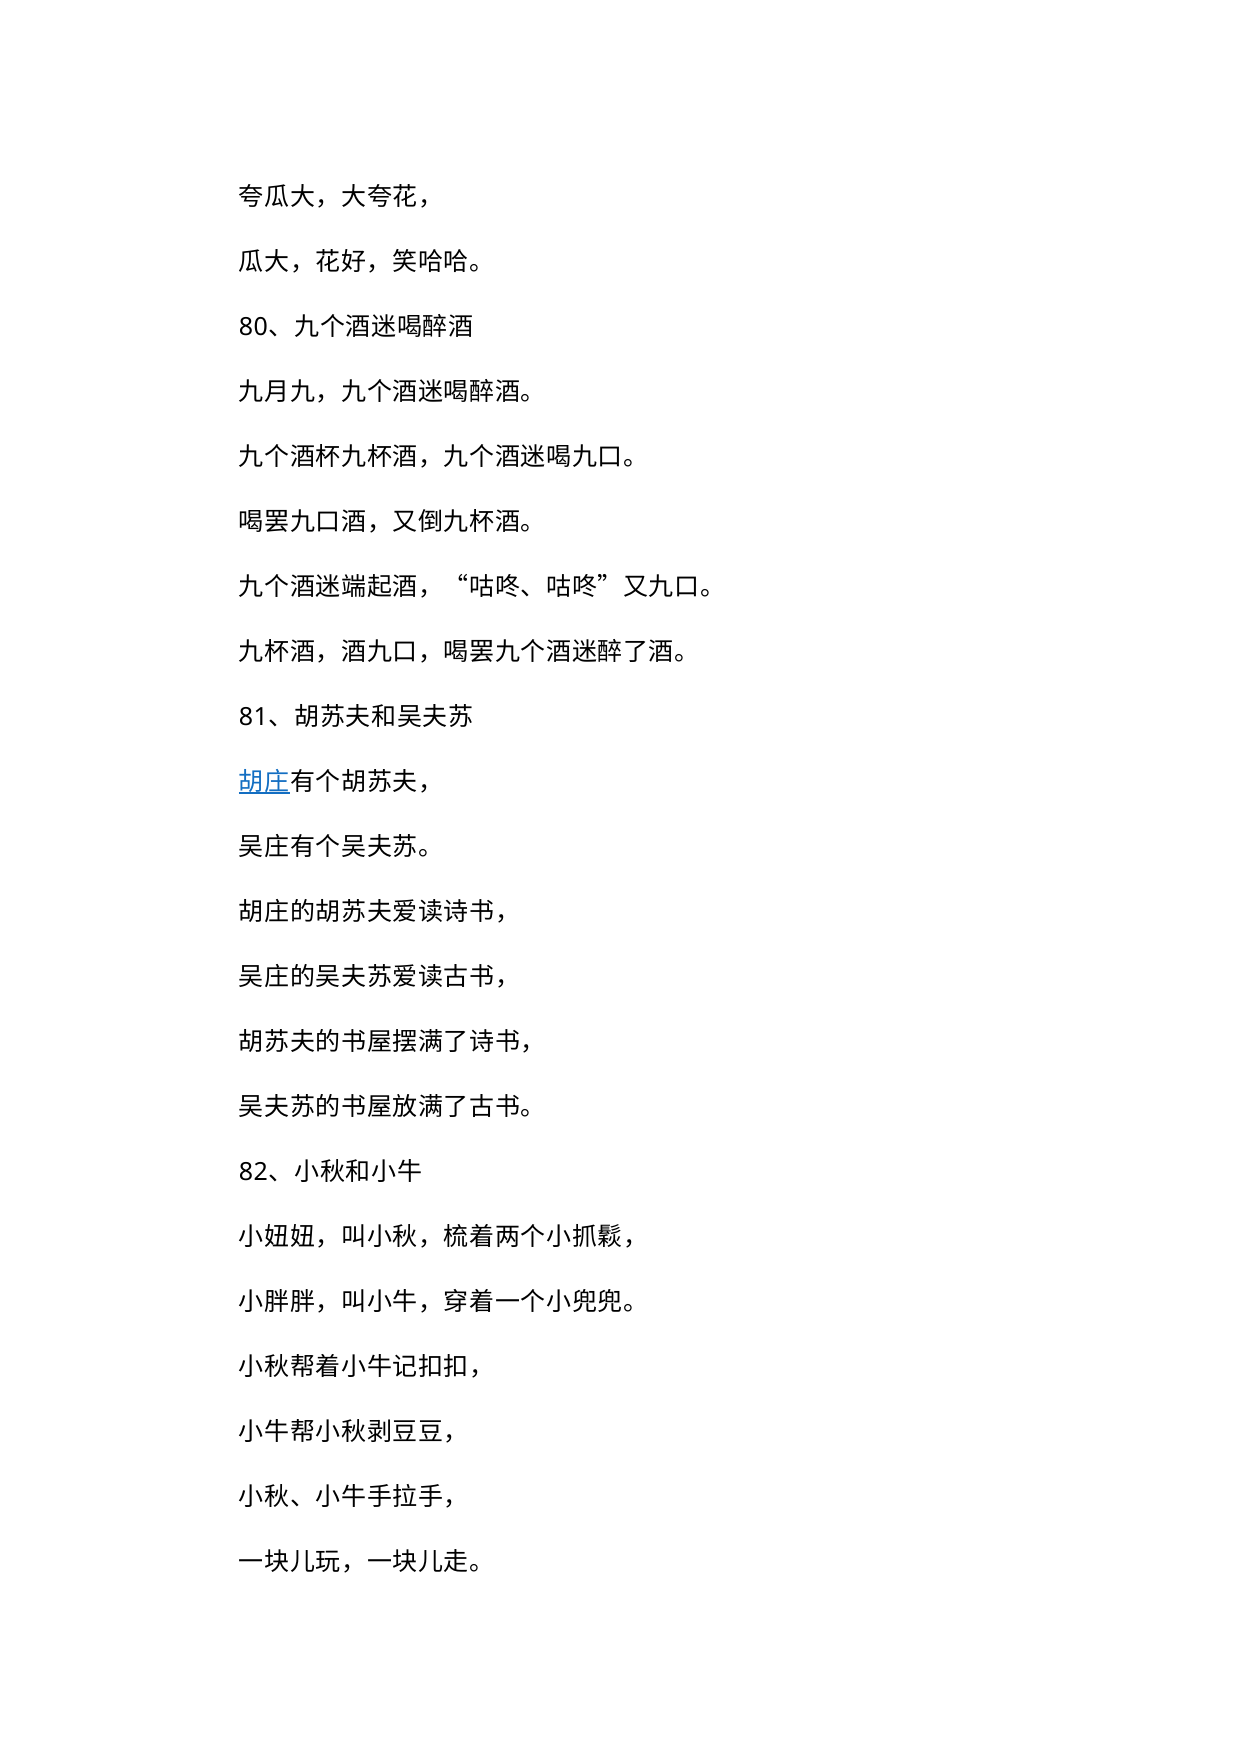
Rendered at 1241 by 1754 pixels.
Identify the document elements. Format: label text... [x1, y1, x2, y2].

text 吴夫苏的书屋放满了古书。 [187, 1072, 1053, 1137]
text 吴庄的吴夫苏爱读古书， [187, 942, 1053, 1007]
text 喝罢九口酒，又倒九杯酒。 [187, 487, 1053, 552]
text 九杯酒，酒九口，喝罢九个酒迷醉了酒。 [187, 617, 1053, 682]
text 胡庄的胡苏夫爱读诗书， [187, 877, 1053, 942]
text 胡苏夫的书屋摆满了诗书， [187, 1007, 1053, 1072]
text 九个酒迷端起酒，“咕咚、咕咚”又九口。 [187, 552, 1053, 617]
text 一块儿玩，一块儿走。 [187, 1527, 1053, 1592]
text 小妞妞，叫小秋，梳着两个小抓鬏， [187, 1202, 1053, 1267]
text 吴庄有个吴夫苏。 [187, 812, 1053, 877]
text 小牛帮小秋剥豆豆， [187, 1397, 1053, 1462]
text 夸瓜大，大夸花， [187, 162, 1053, 227]
text 81、胡苏夫和吴夫苏 [187, 682, 1053, 747]
text 小胖胖，叫小牛，穿着一个小兜兜。 [187, 1267, 1053, 1332]
text 小秋、小牛手拉手， [187, 1462, 1053, 1527]
text 九月九，九个酒迷喝醉酒。 [187, 357, 1053, 422]
text 胡庄有个胡苏夫， [187, 747, 1053, 812]
text 80、九个酒迷喝醉酒 [187, 292, 1053, 357]
text 小秋帮着小牛记扣扣， [187, 1332, 1053, 1397]
text 瓜大，花好，笑哈哈。 [187, 227, 1053, 292]
text 82、小秋和小牛 [187, 1137, 1053, 1202]
text 九个酒杯九杯酒，九个酒迷喝九口。 [187, 422, 1053, 487]
